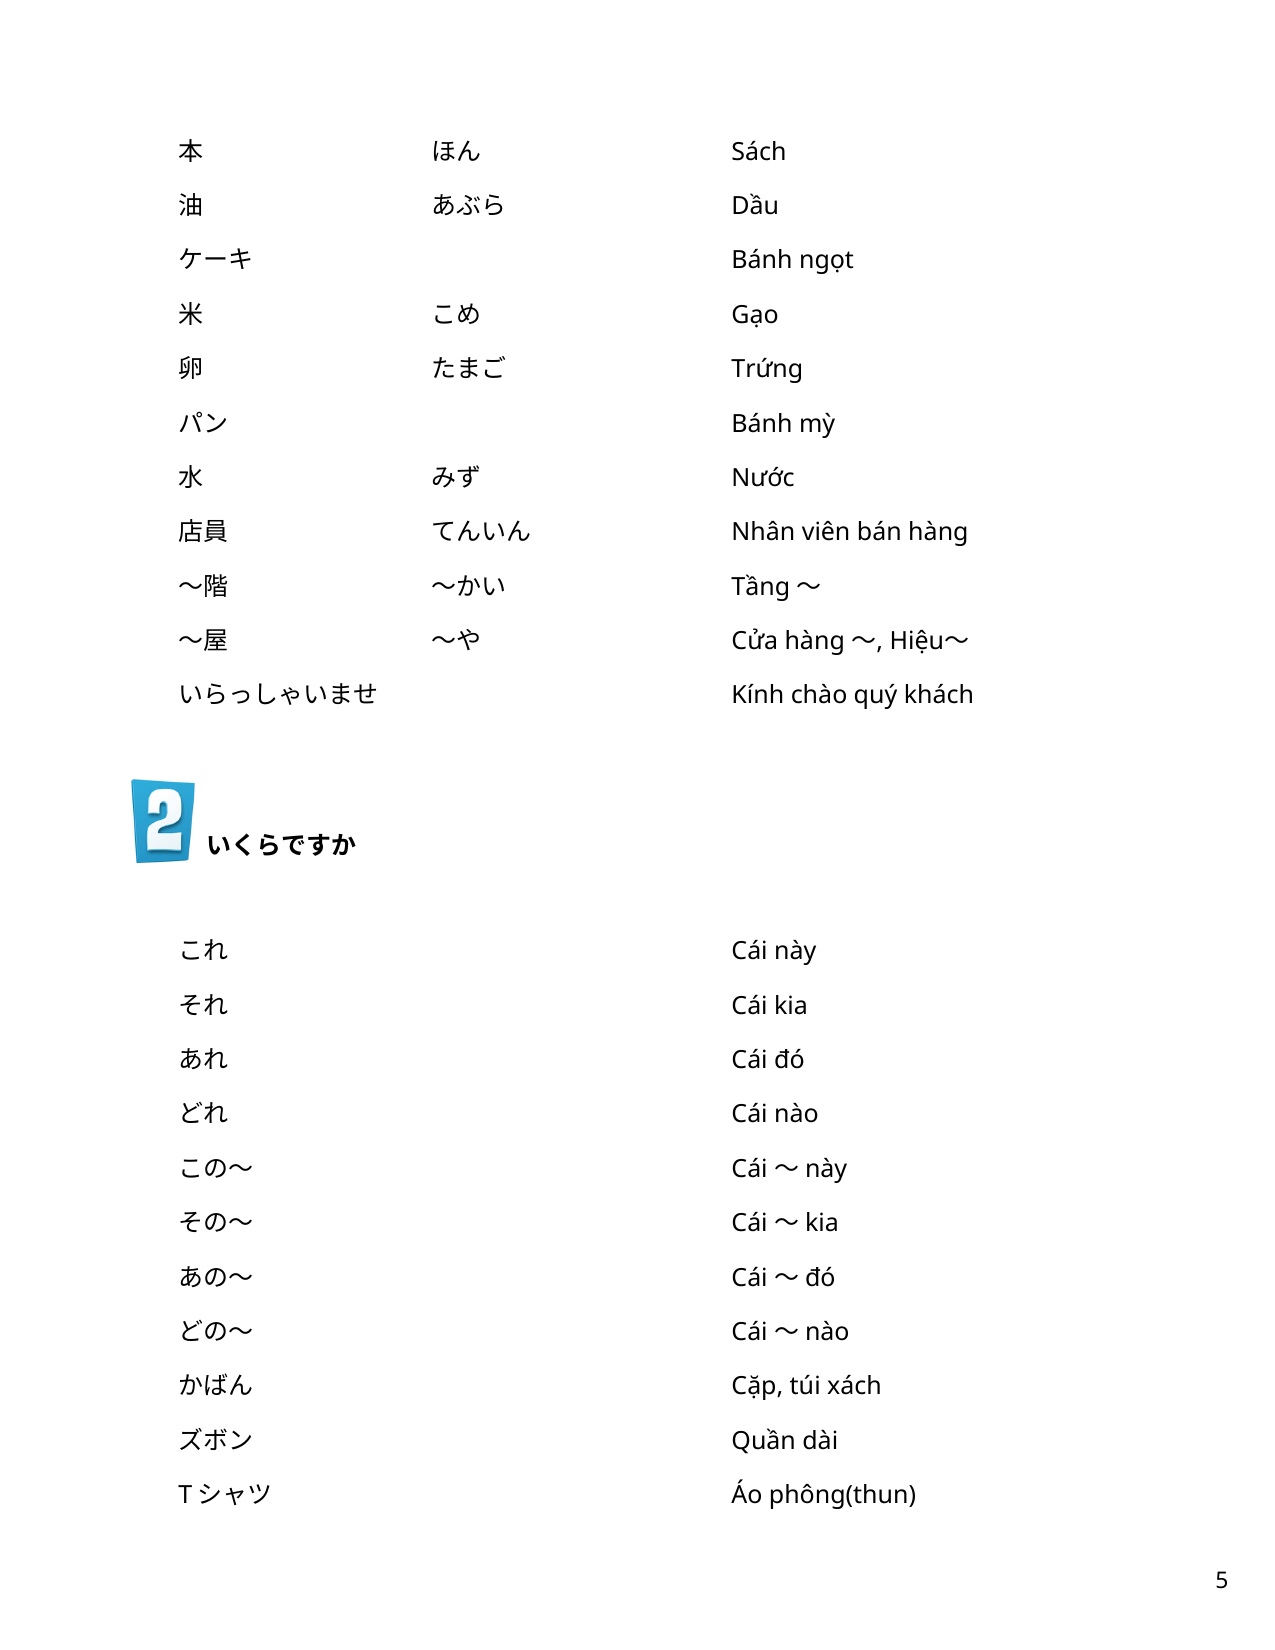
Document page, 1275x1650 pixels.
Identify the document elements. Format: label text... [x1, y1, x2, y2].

text その～ Cái ～ kia [178, 1203, 1228, 1239]
text どれ Cái nào [178, 1094, 1228, 1130]
text あの～ Cái ～ đó [178, 1257, 1228, 1293]
text Tシャツ Áo phông(thun) [178, 1474, 1228, 1511]
text いらっしゃいませ Kính chào quý khách [178, 675, 1228, 711]
text それ Cái kia [178, 985, 1228, 1021]
picture [131, 779, 195, 863]
text パン Bánh mỳ [178, 403, 1228, 439]
text 油 あぶら Dầu [178, 186, 1228, 222]
text 本 ほん Sách [178, 131, 1228, 167]
text あれ Cái đó [178, 1039, 1228, 1076]
text どの～ Cái ～ nào [178, 1311, 1228, 1348]
text ～屋 ～や Cửa hàng ～, Hiệu～ [178, 621, 1228, 657]
text 店員 てんいん Nhân viên bán hàng [178, 512, 1228, 548]
text ～階 ～かい Tầng ～ [178, 566, 1228, 602]
text いくらですか [195, 825, 1228, 862]
text ケーキ Bánh ngọt [178, 240, 1228, 276]
text ズボン Quần dài [178, 1420, 1228, 1456]
text この～ Cái ～ này [178, 1148, 1228, 1184]
text 米 こめ Gạo [178, 294, 1228, 331]
text これ Cái này [178, 931, 1228, 967]
text かばん Cặp, túi xách [178, 1366, 1228, 1402]
text 水 みず Nước [178, 457, 1228, 494]
text 卵 たまご Trứng [178, 349, 1228, 385]
